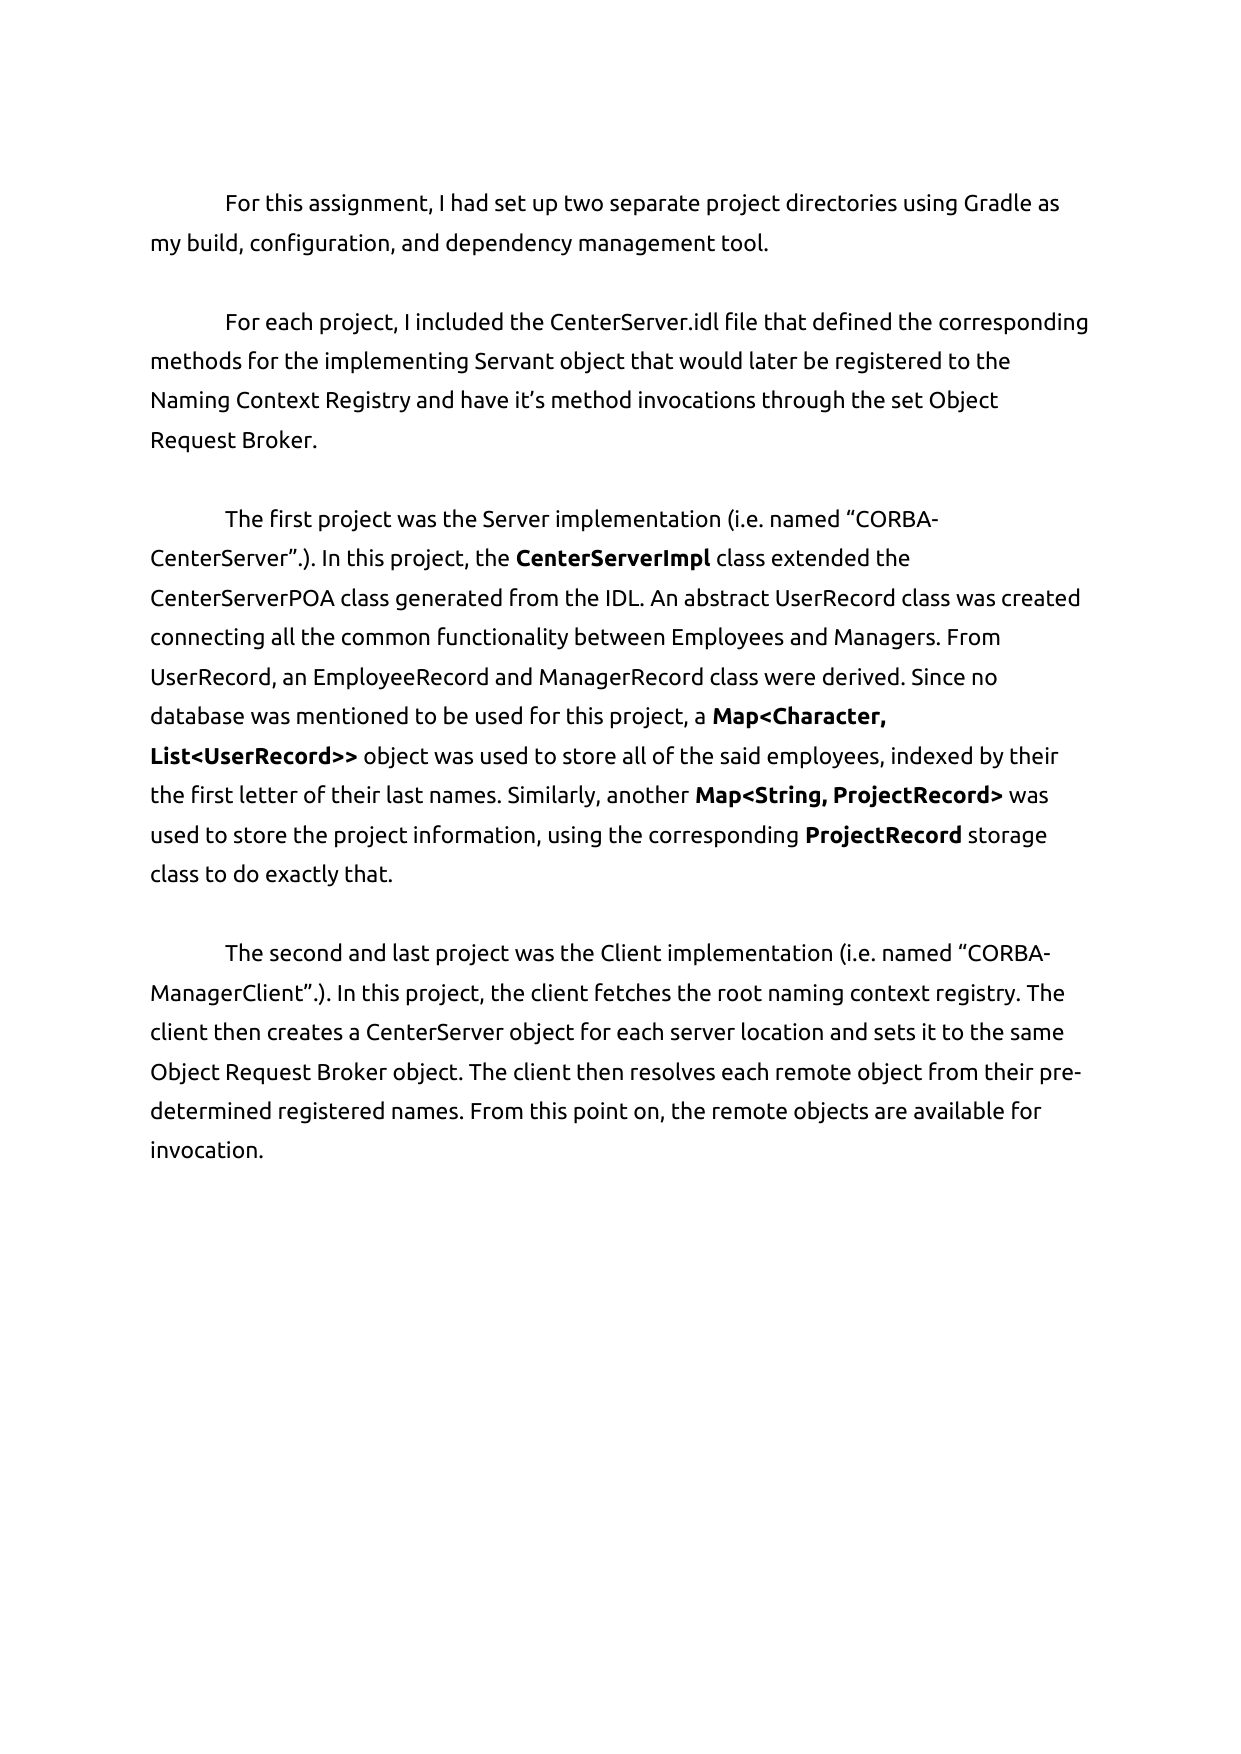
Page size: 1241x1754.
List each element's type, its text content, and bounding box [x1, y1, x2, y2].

text For this assignment, I had set up two separate project directories using Gradle as my build, configuration, and dependency management tool. [150, 189, 1090, 255]
text For each project, I included the CenterServer.idl file that defined the corresponding methods for the implementing Servant object that would later be registered to the Naming Context Registry and have it’s method invocations through the set Object Request Broker. [150, 308, 1090, 453]
text The second and last project was the Client implementation (i.e. named “CORBA-ManagerClient”.). In this project, the client fetches the root naming context registry. The client then creates a CenterServer object for each server location and sets it to the same Object Request Broker object. The client then resolves each remote object from their pre-determined registered names. From this point on, the remote objects are available for invocation. [150, 939, 1090, 1163]
text The first project was the Server implementation (i.e. named “CORBA-CenterServer”.). In this project, the CenterServerImpl class extended the CenterServerPOA class generated from the IDL. An abstract UserRecord class was created connecting all the common functionality between Employees and Managers. From UserRecord, an EmployeeRecord and ManagerRecord class were derived. Since no database was mentioned to be used for this project, a Map<Character, List<UserRecord>> object was used to store all of the said employees, indexed by their the first letter of their last names. Similarly, another Map<String, ProjectRecord> was used to store the project information, using the corresponding ProjectRecord storage class to do exactly that. [150, 505, 1090, 887]
